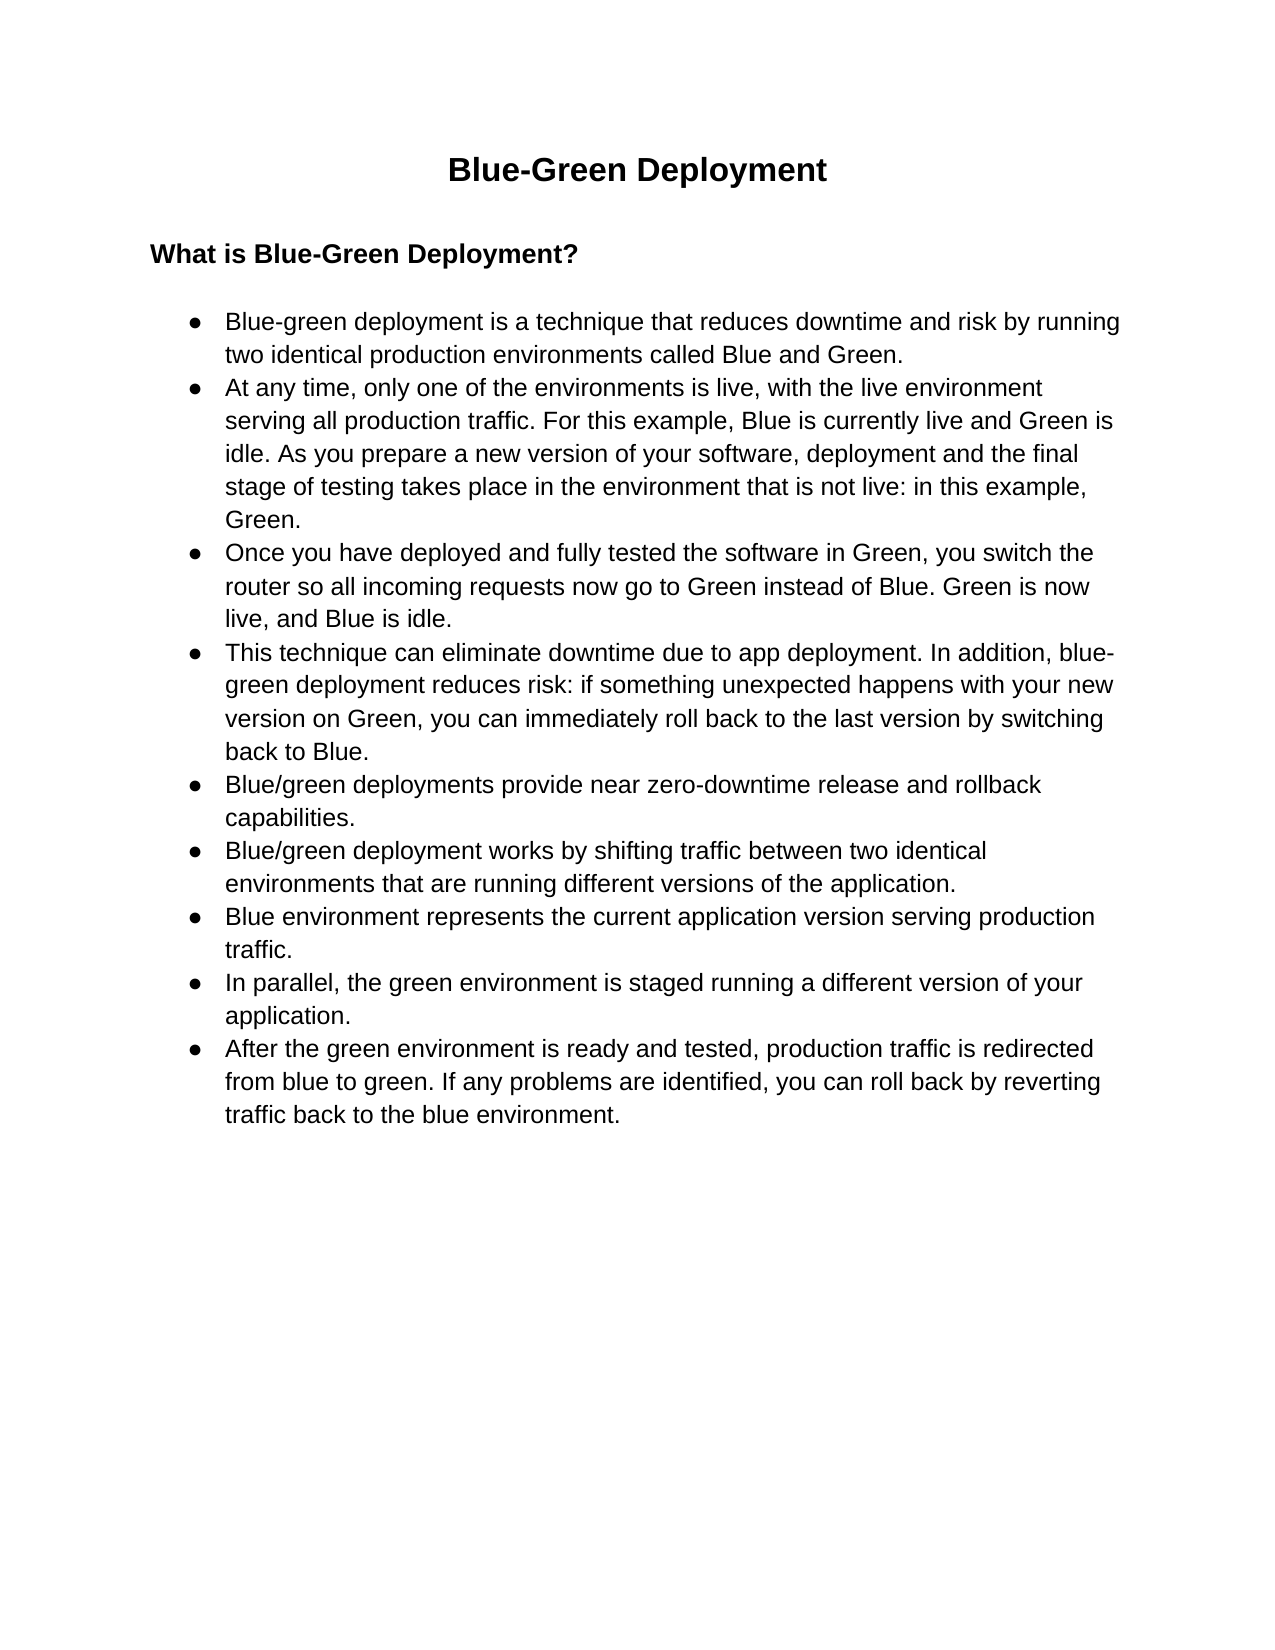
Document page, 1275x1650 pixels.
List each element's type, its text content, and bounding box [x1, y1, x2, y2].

list Blue environment represents the current application version serving production traffic. [187, 902, 1125, 963]
text What is Blue-Green Deployment? [150, 238, 1125, 269]
list Blue-green deployment is a technique that reduces downtime and risk by running two identical production environments called Blue and Green. [187, 307, 1125, 369]
list This technique can eliminate downtime due to app deployment. In addition, blue-green deployment reduces risk: if something unexpected happens with your new version on Green, you can immediately roll back to the last version by switching back to Blue. [187, 637, 1125, 765]
list Blue/green deployments provide near zero-downtime release and rollback capabilities. [187, 769, 1125, 831]
list In parallel, the green environment is staged running a different version of your application. [187, 968, 1125, 1029]
text Blue-Green Deployment [150, 150, 1125, 188]
list After the green environment is ready and tested, production traffic is redirected from blue to green. If any problems are identified, you can roll back by reverting traffic back to the blue environment. [187, 1034, 1125, 1128]
list Blue/green deployment works by shifting traffic between two identical environments that are running different versions of the application. [187, 836, 1125, 897]
list At any time, only one of the environments is live, with the live environment serving all production traffic. For this example, Blue is currently live and Green is idle. As you prepare a new version of your software, deployment and the final stage of testing takes place in the environment that is not live: in this example, Green. [187, 373, 1125, 534]
list Once you have deployed and fully tested the software in Green, you switch the router so all incoming requests now go to Green instead of Blue. Green is now live, and Blue is idle. [187, 538, 1125, 633]
